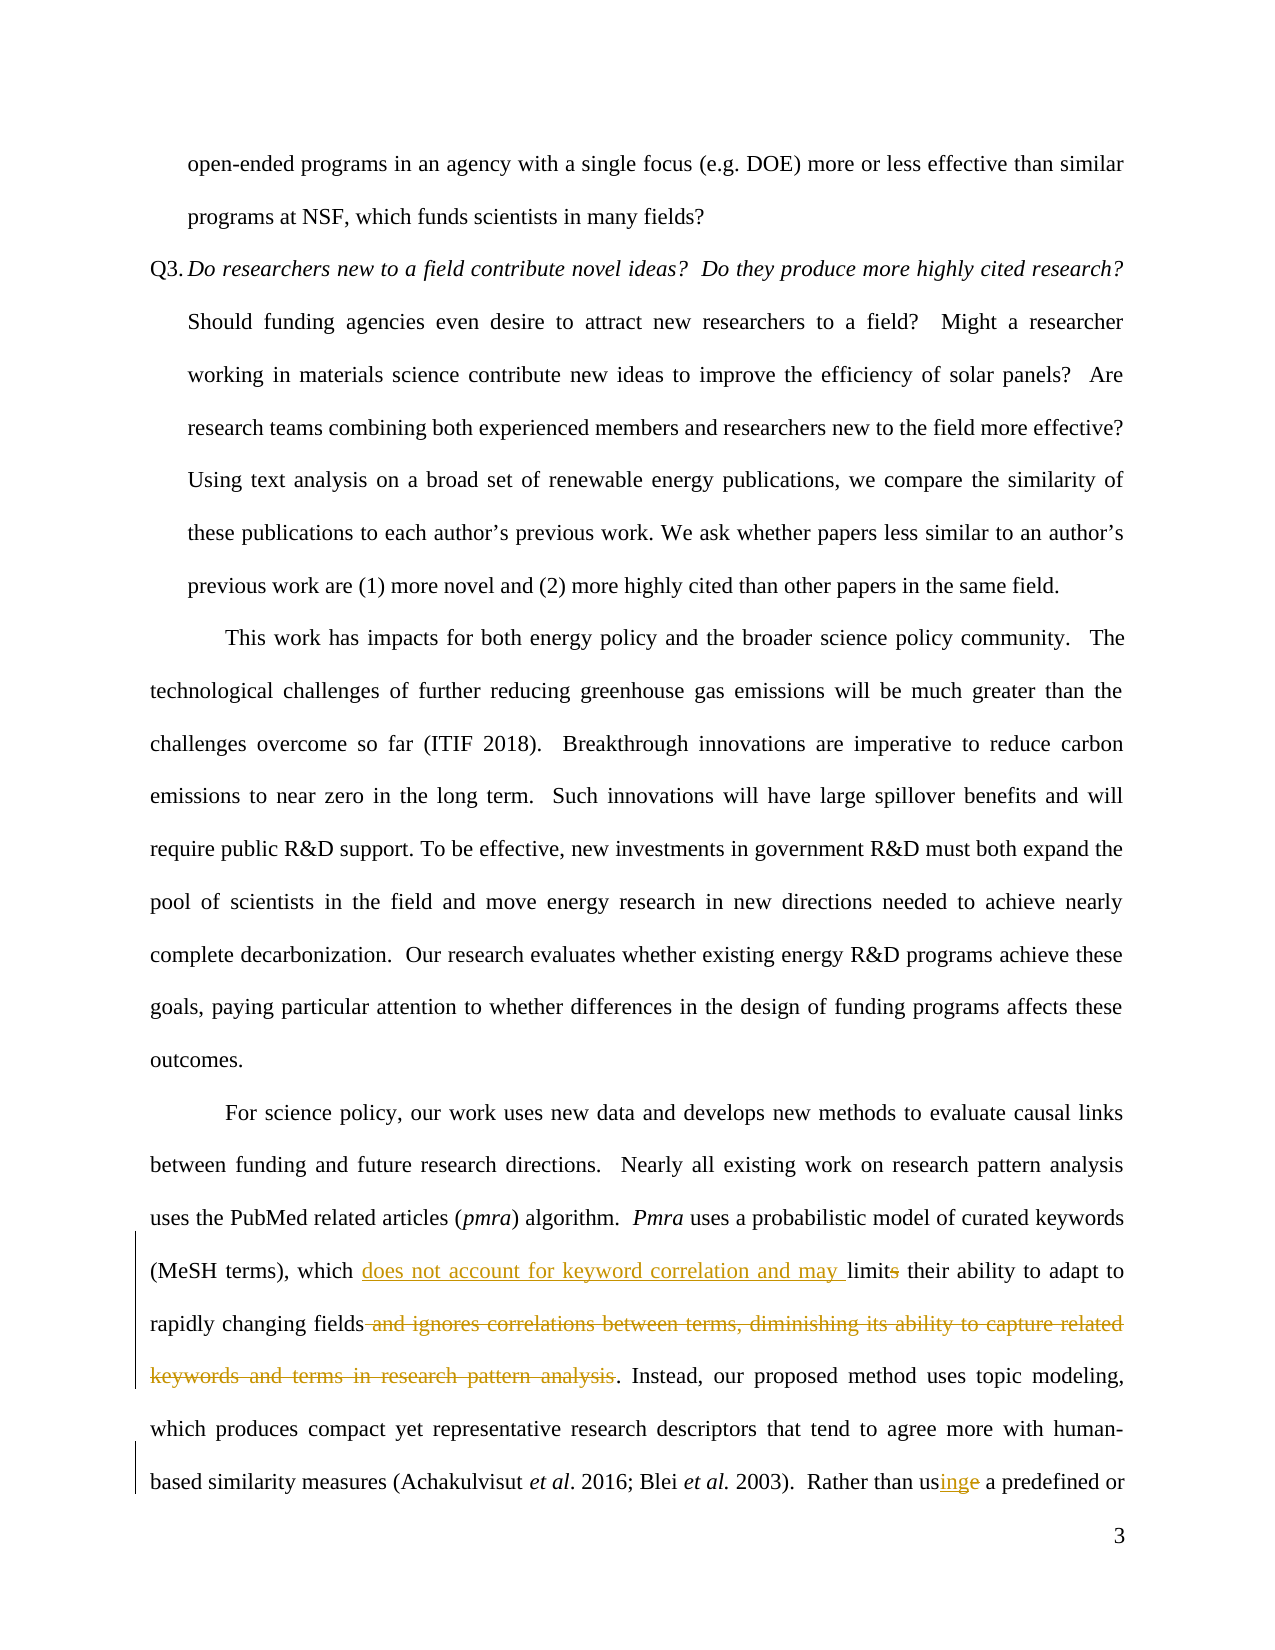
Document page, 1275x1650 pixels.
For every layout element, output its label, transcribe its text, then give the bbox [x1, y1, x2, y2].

list Do researchers new to a field contribute novel ideas? Do they produce more highly cited research? Should funding agencies even desire to attract new researchers to a field? Might a researcher working in materials science contribute new ideas to improve the efficiency of solar panels? Are research teams combining both experienced members and researchers new to the field more effective? Using text analysis on a broad set of renewable energy publications, we compare the similarity of these publications to each author’s previous work. We ask whether papers less similar to an author’s previous work are (1) more novel and (2) more highly cited than other papers in the same field. [150, 255, 1125, 598]
text This work has impacts for both energy policy and the broader science policy community. The technological challenges of further reducing greenhouse gas emissions will be much greater than the challenges overcome so far (ITIF 2018). Breakthrough innovations are imperative to reduce carbon emissions to near zero in the long term. Such innovations will have large spillover benefits and will require public R&D support. To be effective, new investments in government R&D must both expand the pool of scientists in the field and move energy research in new directions needed to achieve nearly complete decarbonization. Our research evaluates whether existing energy R&D programs achieve these goals, paying particular attention to whether differences in the design of funding programs affects these outcomes. [150, 624, 1125, 1072]
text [150, 1099, 1125, 1494]
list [150, 150, 1125, 229]
